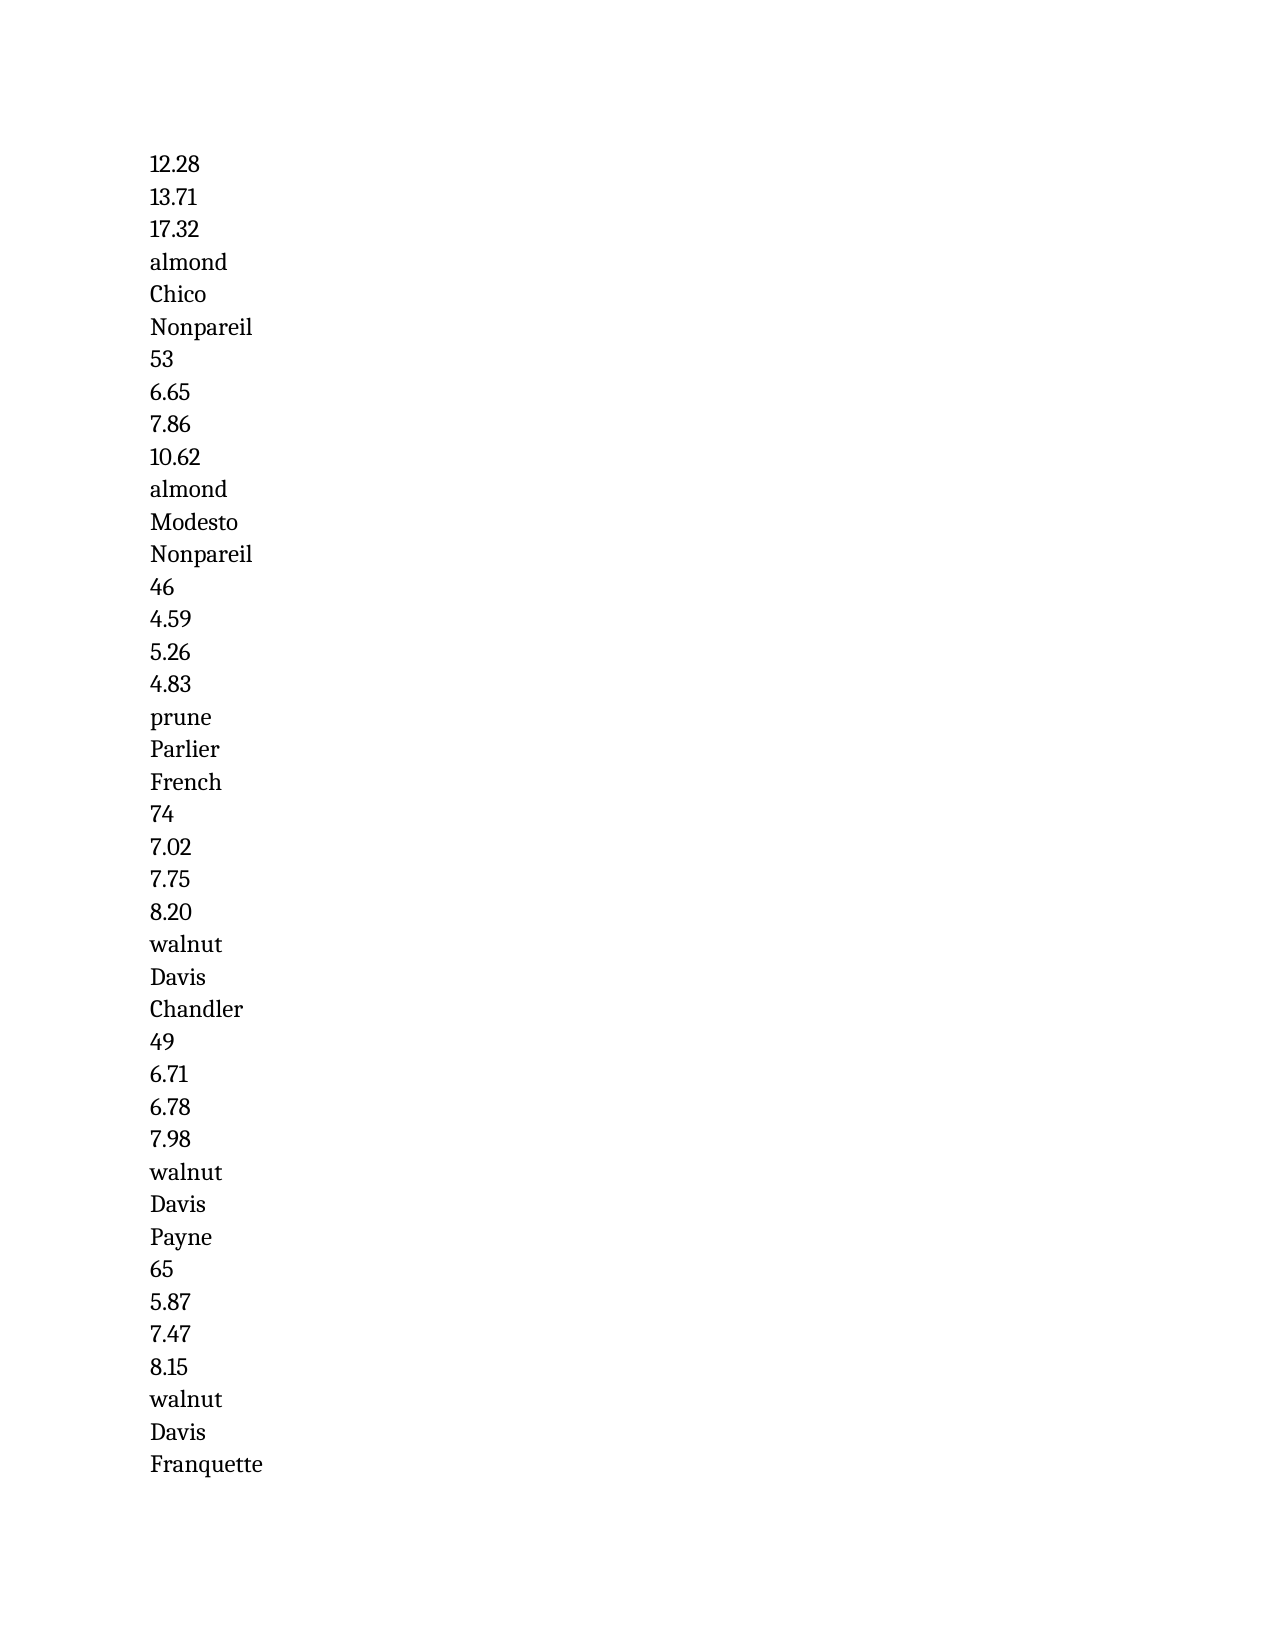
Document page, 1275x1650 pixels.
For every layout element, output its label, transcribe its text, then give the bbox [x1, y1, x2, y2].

text walnut [150, 1157, 1125, 1186]
text prune [150, 702, 1125, 731]
text 5.87 [150, 1287, 1125, 1316]
text almond [150, 247, 1125, 276]
text Payne [150, 1222, 1125, 1251]
text 53 [150, 345, 1125, 374]
text 7.47 [150, 1320, 1125, 1349]
text 7.86 [150, 410, 1125, 439]
text French [150, 767, 1125, 796]
text 74 [150, 800, 1125, 829]
text 46 [150, 572, 1125, 601]
text 6.78 [150, 1092, 1125, 1121]
text Chico [150, 280, 1125, 309]
text Nonpareil [150, 540, 1125, 569]
text Nonpareil [150, 312, 1125, 341]
text 13.71 [150, 182, 1125, 211]
text 4.59 [150, 605, 1125, 634]
text 5.26 [150, 637, 1125, 666]
text Franquette [150, 1450, 1125, 1479]
text 12.28 [150, 150, 1125, 179]
text 8.15 [150, 1352, 1125, 1381]
text 7.75 [150, 865, 1125, 894]
text 6.71 [150, 1060, 1125, 1089]
text 6.65 [150, 377, 1125, 406]
text 49 [150, 1027, 1125, 1056]
text 4.83 [150, 670, 1125, 699]
text almond [150, 475, 1125, 504]
text 7.02 [150, 832, 1125, 861]
text Parlier [150, 735, 1125, 764]
text Modesto [150, 507, 1125, 536]
text walnut [150, 1385, 1125, 1414]
text Davis [150, 962, 1125, 991]
text 10.62 [150, 442, 1125, 471]
text Davis [150, 1417, 1125, 1446]
text 65 [150, 1255, 1125, 1284]
text Davis [150, 1190, 1125, 1219]
text 17.32 [150, 215, 1125, 244]
text 8.20 [150, 897, 1125, 926]
text Chandler [150, 995, 1125, 1024]
text walnut [150, 930, 1125, 959]
text 7.98 [150, 1125, 1125, 1154]
